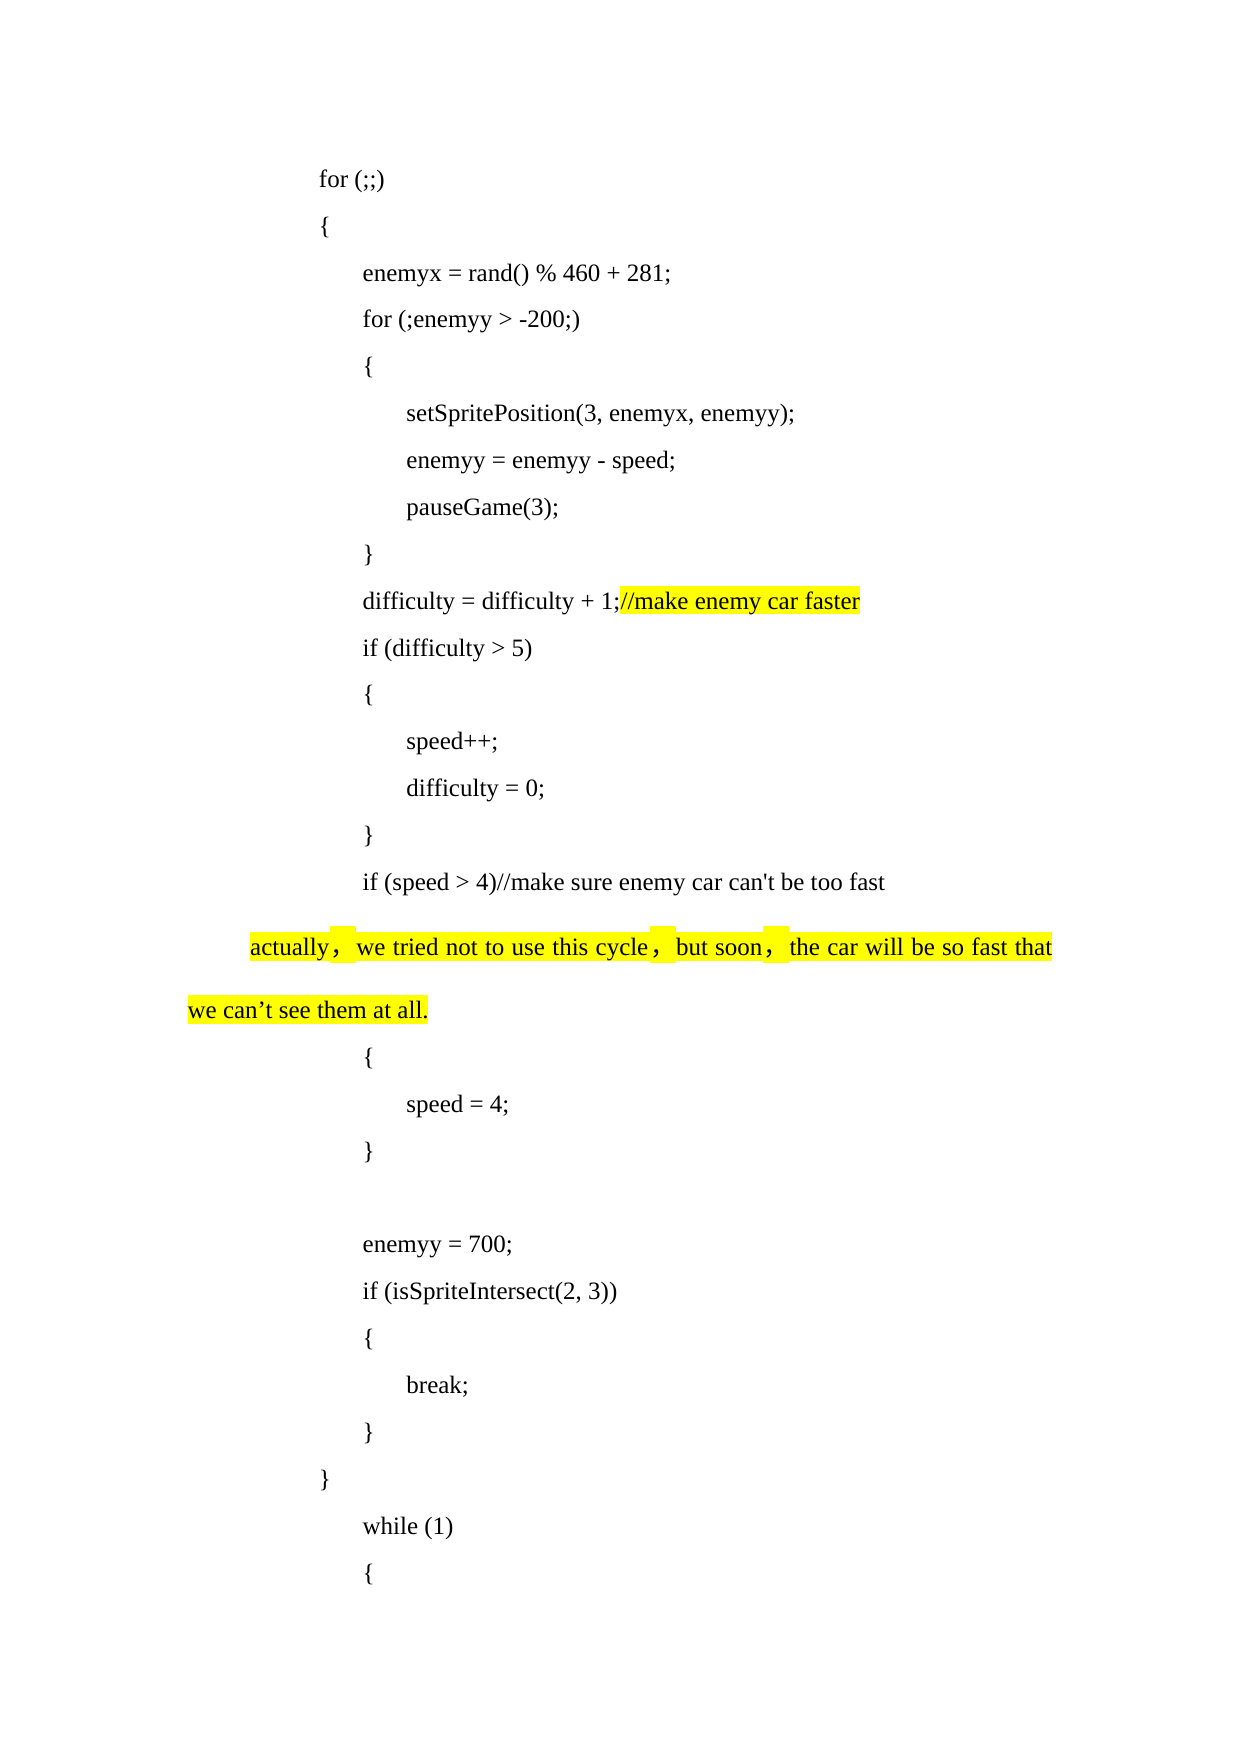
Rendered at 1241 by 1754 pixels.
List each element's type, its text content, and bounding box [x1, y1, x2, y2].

text { [187, 1040, 1053, 1073]
text { [187, 678, 1053, 710]
text break; [187, 1368, 1053, 1401]
text } [187, 818, 1053, 851]
text for (;enemyy > -200;) [187, 303, 1053, 335]
text speed = 4; [187, 1087, 1053, 1119]
text difficulty = difficulty + 1;//make enemy car faster [187, 584, 1053, 616]
text { [187, 209, 1053, 241]
text pauseGame(3); [187, 490, 1053, 523]
text actually，we tried not to use this cycle，but soon，the car will be so fast that we can’t see them at all. [187, 912, 1053, 1026]
text enemyx = rand() % 460 + 281; [187, 256, 1053, 288]
text } [187, 1415, 1053, 1448]
text { [187, 349, 1053, 382]
text { [187, 1321, 1053, 1354]
text for (;;) [187, 162, 1053, 194]
text if (speed > 4)//make sure enemy car can't be too fast [187, 865, 1053, 898]
text while (1) [187, 1509, 1053, 1541]
text if (difficulty > 5) [187, 631, 1053, 663]
text enemyy = 700; [187, 1228, 1053, 1260]
text setSpritePosition(3, enemyx, enemyy); [187, 396, 1053, 429]
text difficulty = 0; [187, 771, 1053, 804]
text } [187, 537, 1053, 569]
text } [187, 1134, 1053, 1166]
text if (isSpriteIntersect(2, 3)) [187, 1274, 1053, 1307]
text enemyy = enemyy - speed; [187, 443, 1053, 476]
text speed++; [187, 724, 1053, 757]
text } [187, 1462, 1053, 1494]
text { [187, 1556, 1053, 1588]
